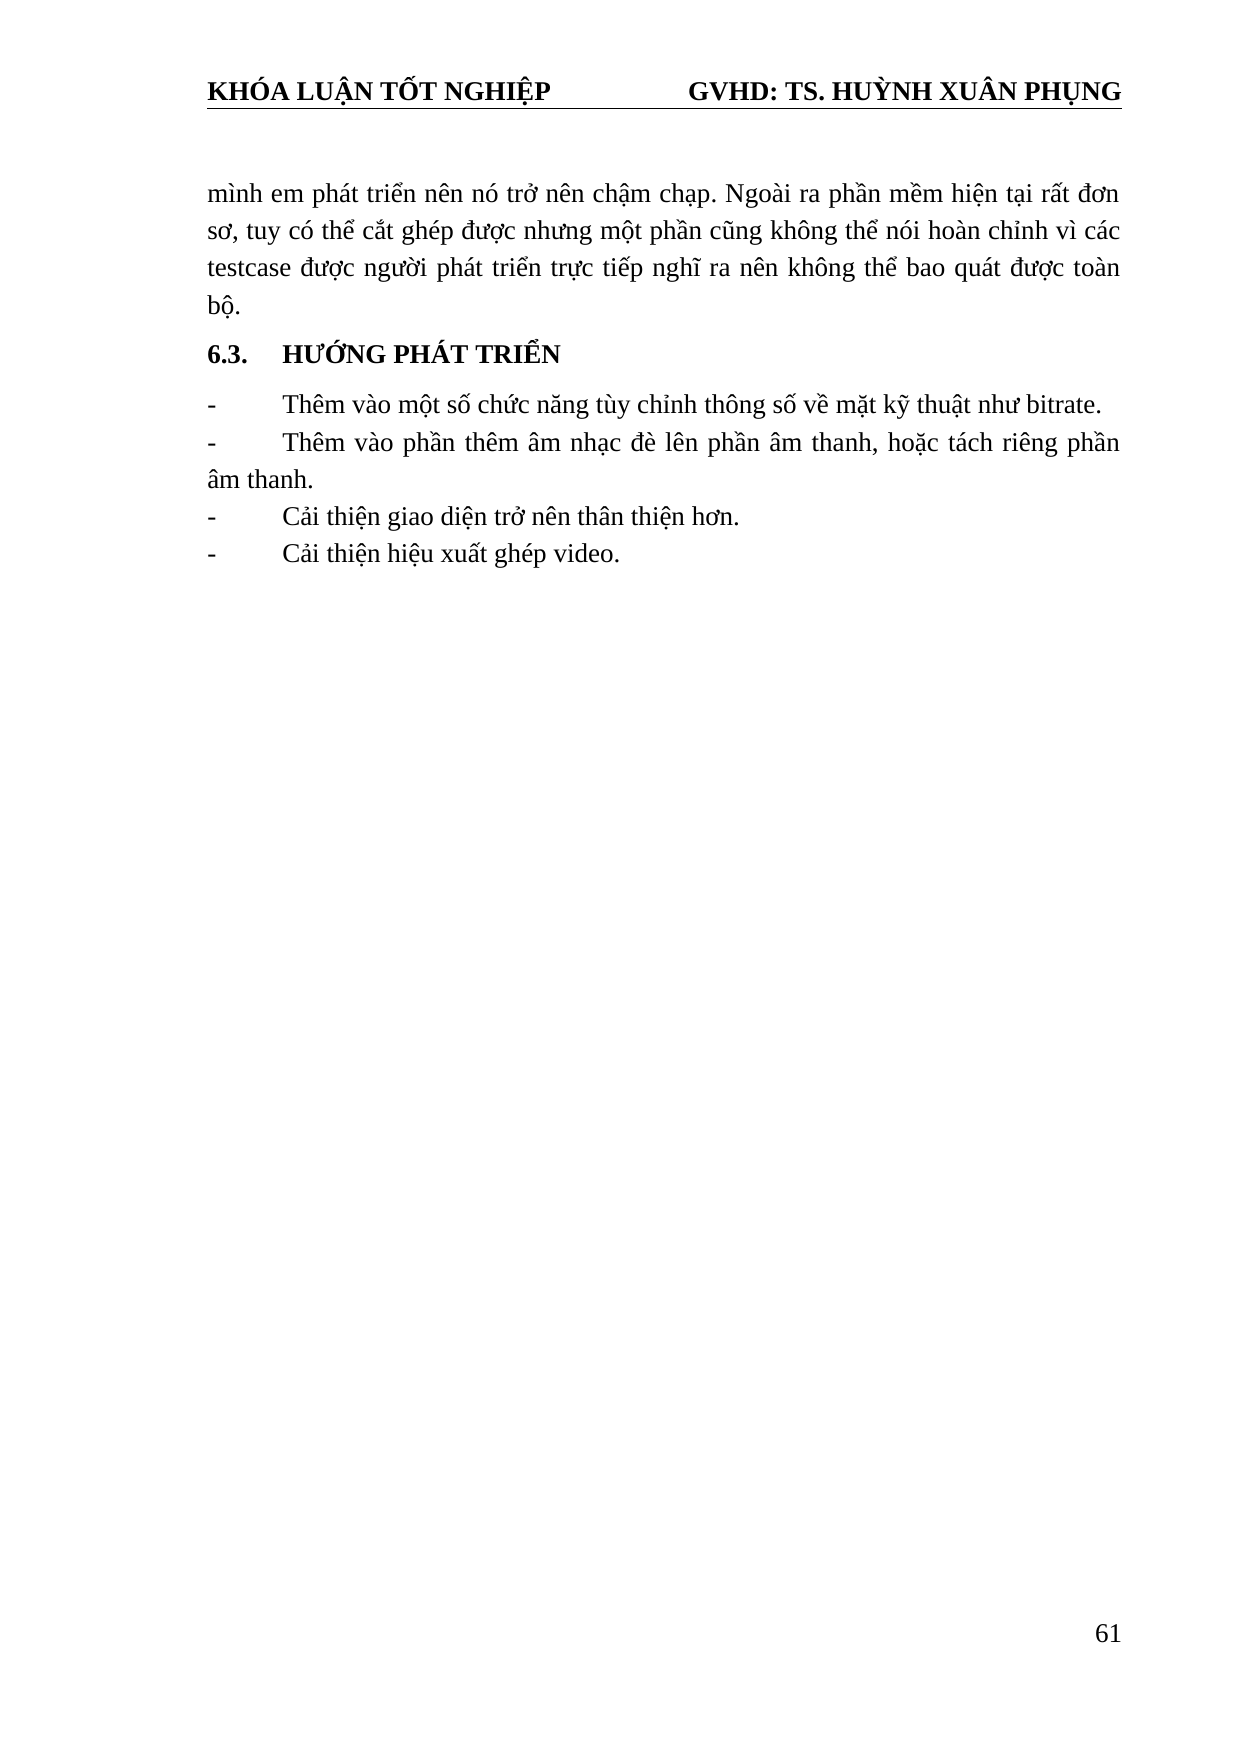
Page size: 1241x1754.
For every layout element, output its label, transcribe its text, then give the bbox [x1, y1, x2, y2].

list Cải thiện hiệu xuất ghép video. [207, 538, 1122, 569]
list Cải thiện giao diện trở nên thân thiện hơn. [207, 500, 1122, 531]
subtitle HƯỚNG PHÁT TRIỂN [207, 339, 1122, 370]
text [207, 177, 1122, 320]
list Thêm vào một số chức năng tùy chỉnh thông số về mặt kỹ thuật như bitrate. [207, 388, 1122, 419]
list Thêm vào phần thêm âm nhạc đè lên phần âm thanh, hoặc tách riêng phần âm thanh. [207, 426, 1122, 494]
